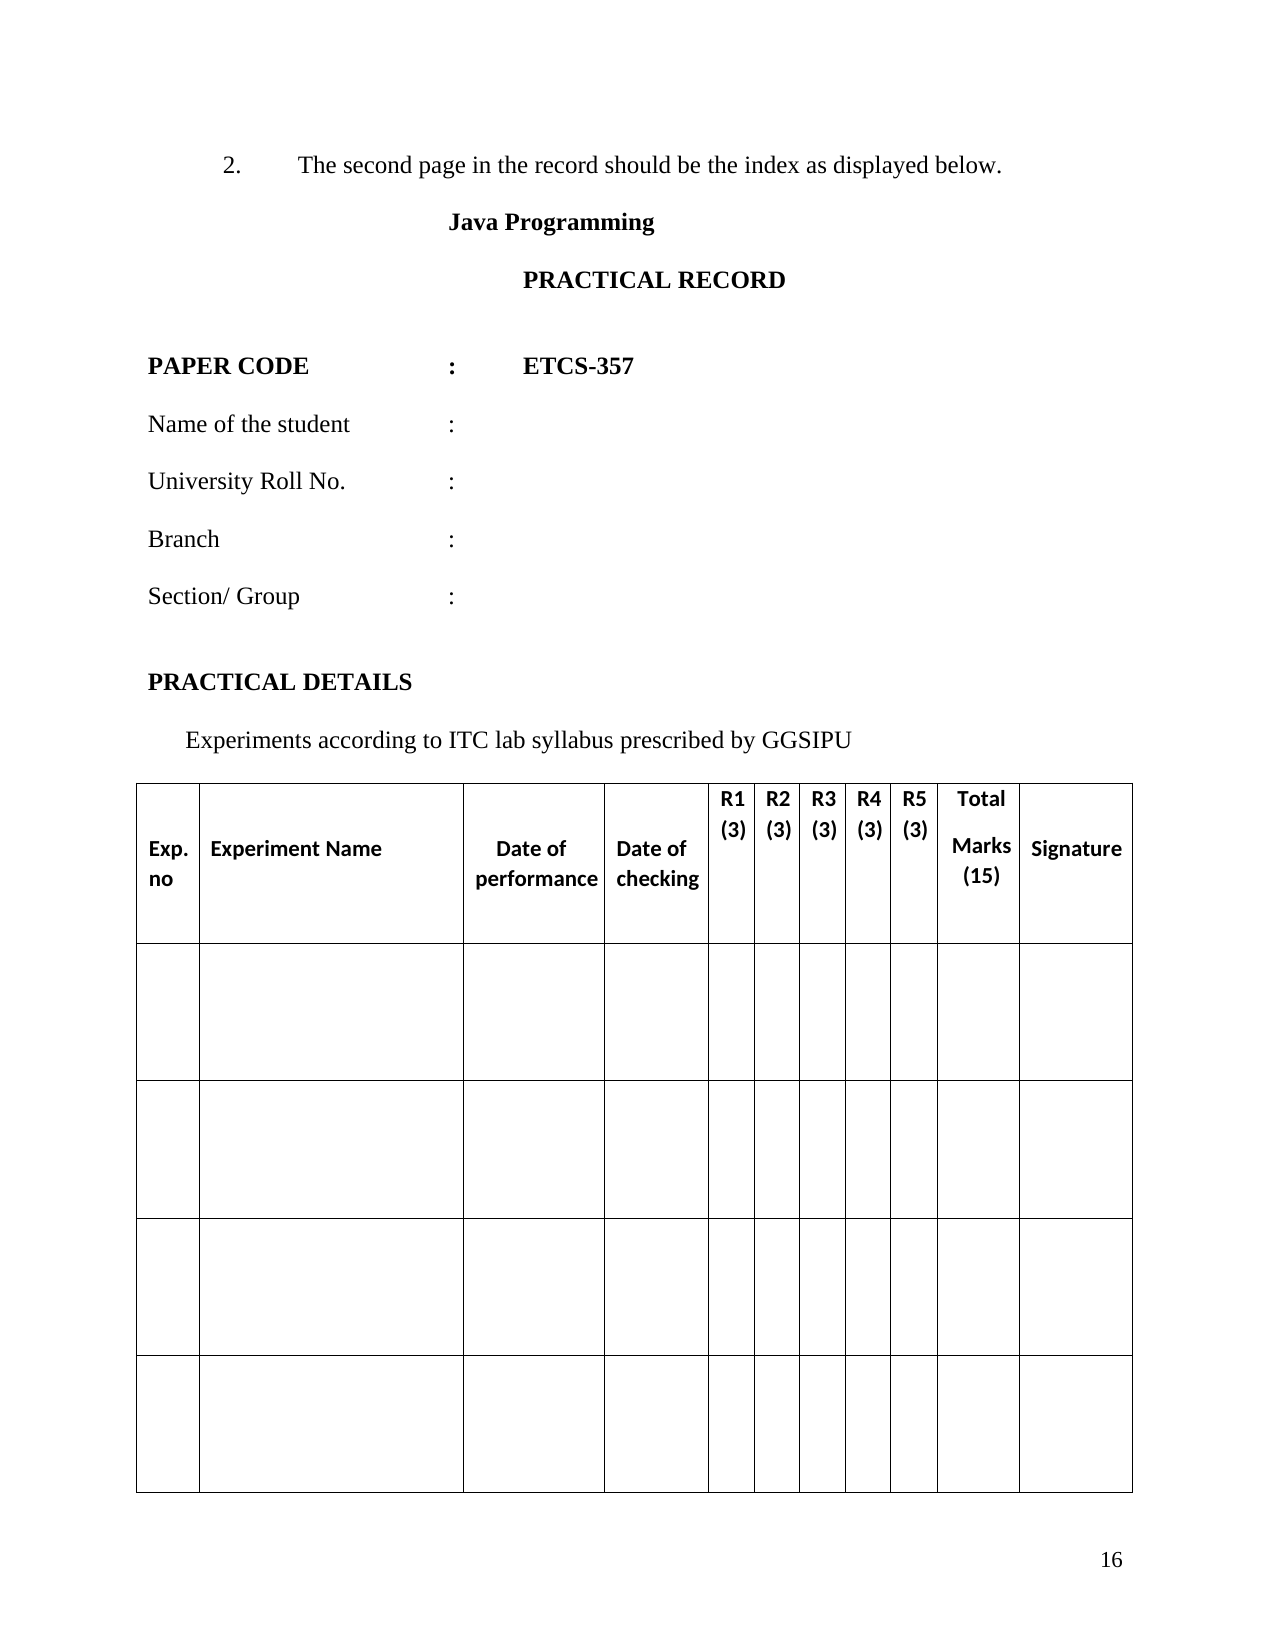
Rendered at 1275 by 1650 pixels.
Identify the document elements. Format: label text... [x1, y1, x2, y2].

subtitle PRACTICAL DETAILS [148, 667, 1254, 696]
table_cell [709, 1219, 754, 1355]
table_cell [755, 944, 799, 1080]
table_header R1 (3) [709, 784, 754, 942]
table_cell [938, 1081, 1019, 1217]
table_cell [464, 944, 604, 1080]
table_cell [800, 1219, 845, 1355]
table_header R5 (3) [891, 784, 937, 942]
table_cell [137, 1356, 199, 1492]
table_cell [605, 1081, 708, 1217]
table_cell [200, 1081, 463, 1217]
table_cell [891, 1081, 937, 1217]
table_cell [846, 1081, 890, 1217]
list The second page in the record should be the index as displayed below. [223, 150, 1254, 179]
table_header Experiment Name [200, 784, 463, 942]
table_cell [1020, 1356, 1132, 1492]
table_header Date of performance [464, 784, 604, 942]
text Name of the student : [148, 409, 1254, 437]
table_cell [800, 944, 845, 1080]
text Java Programming [214, 207, 888, 236]
table_cell [200, 944, 463, 1080]
table_cell [800, 1356, 845, 1492]
table_cell [709, 1356, 754, 1492]
table_cell [755, 1081, 799, 1217]
table_cell [605, 1356, 708, 1492]
table_cell [755, 1219, 799, 1355]
table_header Exp. no [137, 784, 199, 942]
table_header Signature [1020, 784, 1132, 942]
table_cell [605, 944, 708, 1080]
table_cell [846, 1219, 890, 1355]
table_cell [891, 1356, 937, 1492]
table_cell [200, 1356, 463, 1492]
table_header Date of checking [605, 784, 708, 942]
table_header R3 (3) [800, 784, 845, 942]
subtitle PAPER CODE : ETCS-357 [148, 351, 1254, 380]
table_cell [891, 1219, 937, 1355]
table_cell [137, 1081, 199, 1217]
table_cell [709, 1081, 754, 1217]
text Section/ Group : [148, 581, 1254, 610]
table_cell [938, 1219, 1019, 1355]
text Branch : [148, 524, 1254, 552]
table_cell [891, 944, 937, 1080]
table_cell [137, 944, 199, 1080]
table_cell [846, 944, 890, 1080]
table_cell [800, 1081, 845, 1217]
table_header Total Marks (15) [938, 784, 1019, 942]
table_cell [137, 1219, 199, 1355]
table_cell [846, 1356, 890, 1492]
table_cell [938, 1356, 1019, 1492]
table_cell [709, 944, 754, 1080]
table_cell [464, 1081, 604, 1217]
table_cell [464, 1219, 604, 1355]
table_cell [938, 944, 1019, 1080]
table_cell [1020, 1219, 1132, 1355]
table_cell [464, 1356, 604, 1492]
table_cell [605, 1219, 708, 1355]
table_cell [755, 1356, 799, 1492]
table_header R4 (3) [846, 784, 890, 942]
text Experiments according to ITC lab syllabus prescribed by GGSIPU [185, 725, 1254, 754]
table_cell [1020, 1081, 1132, 1217]
text PRACTICAL RECORD [421, 265, 888, 294]
table_cell [200, 1219, 463, 1355]
table_cell [1020, 944, 1132, 1080]
table_header R2 (3) [755, 784, 799, 942]
text University Roll No. : [148, 466, 1254, 495]
